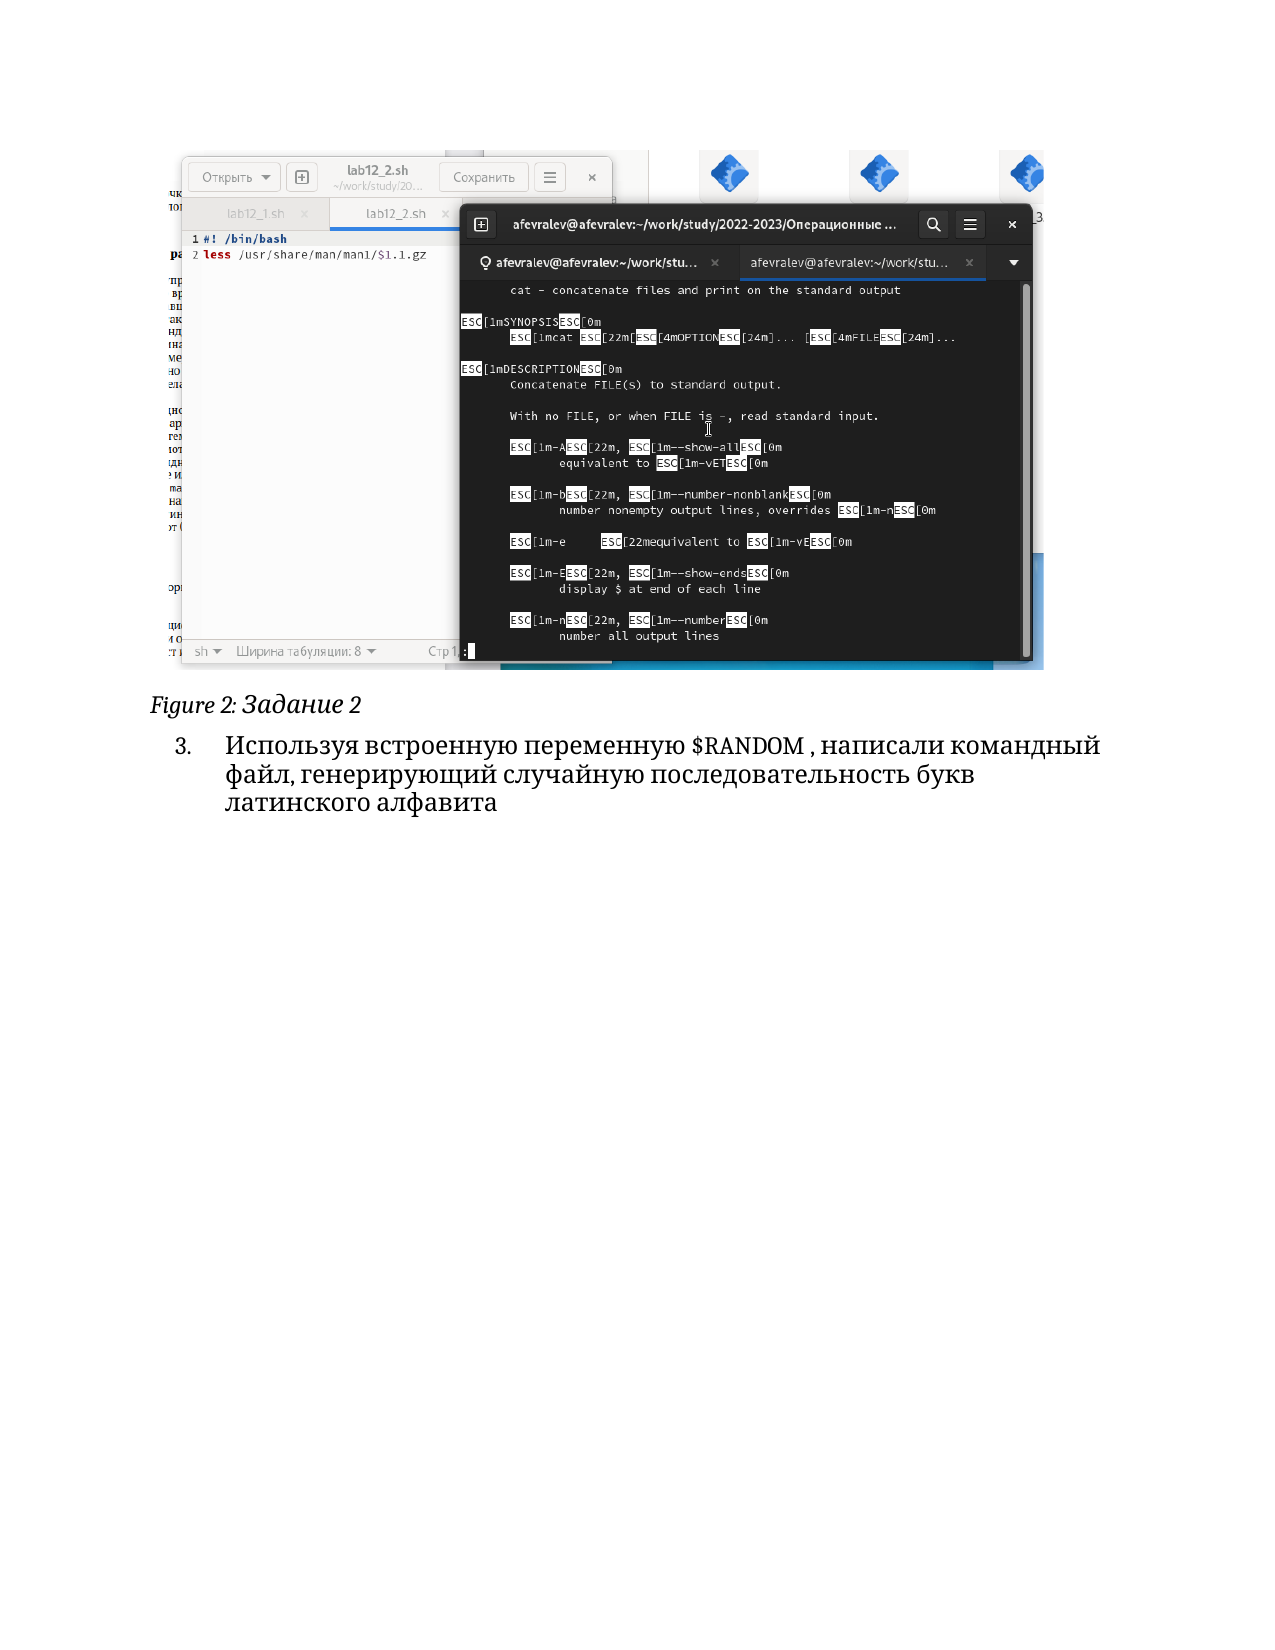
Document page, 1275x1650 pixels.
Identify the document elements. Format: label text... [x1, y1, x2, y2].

list Используя встроенную переменную $RANDOM , написали командный файл, генерирующий случайную последовательность букв латинского алфавита [175, 732, 1125, 818]
text Figure 2: Задание 2 [150, 691, 1125, 719]
picture [168, 150, 1044, 670]
